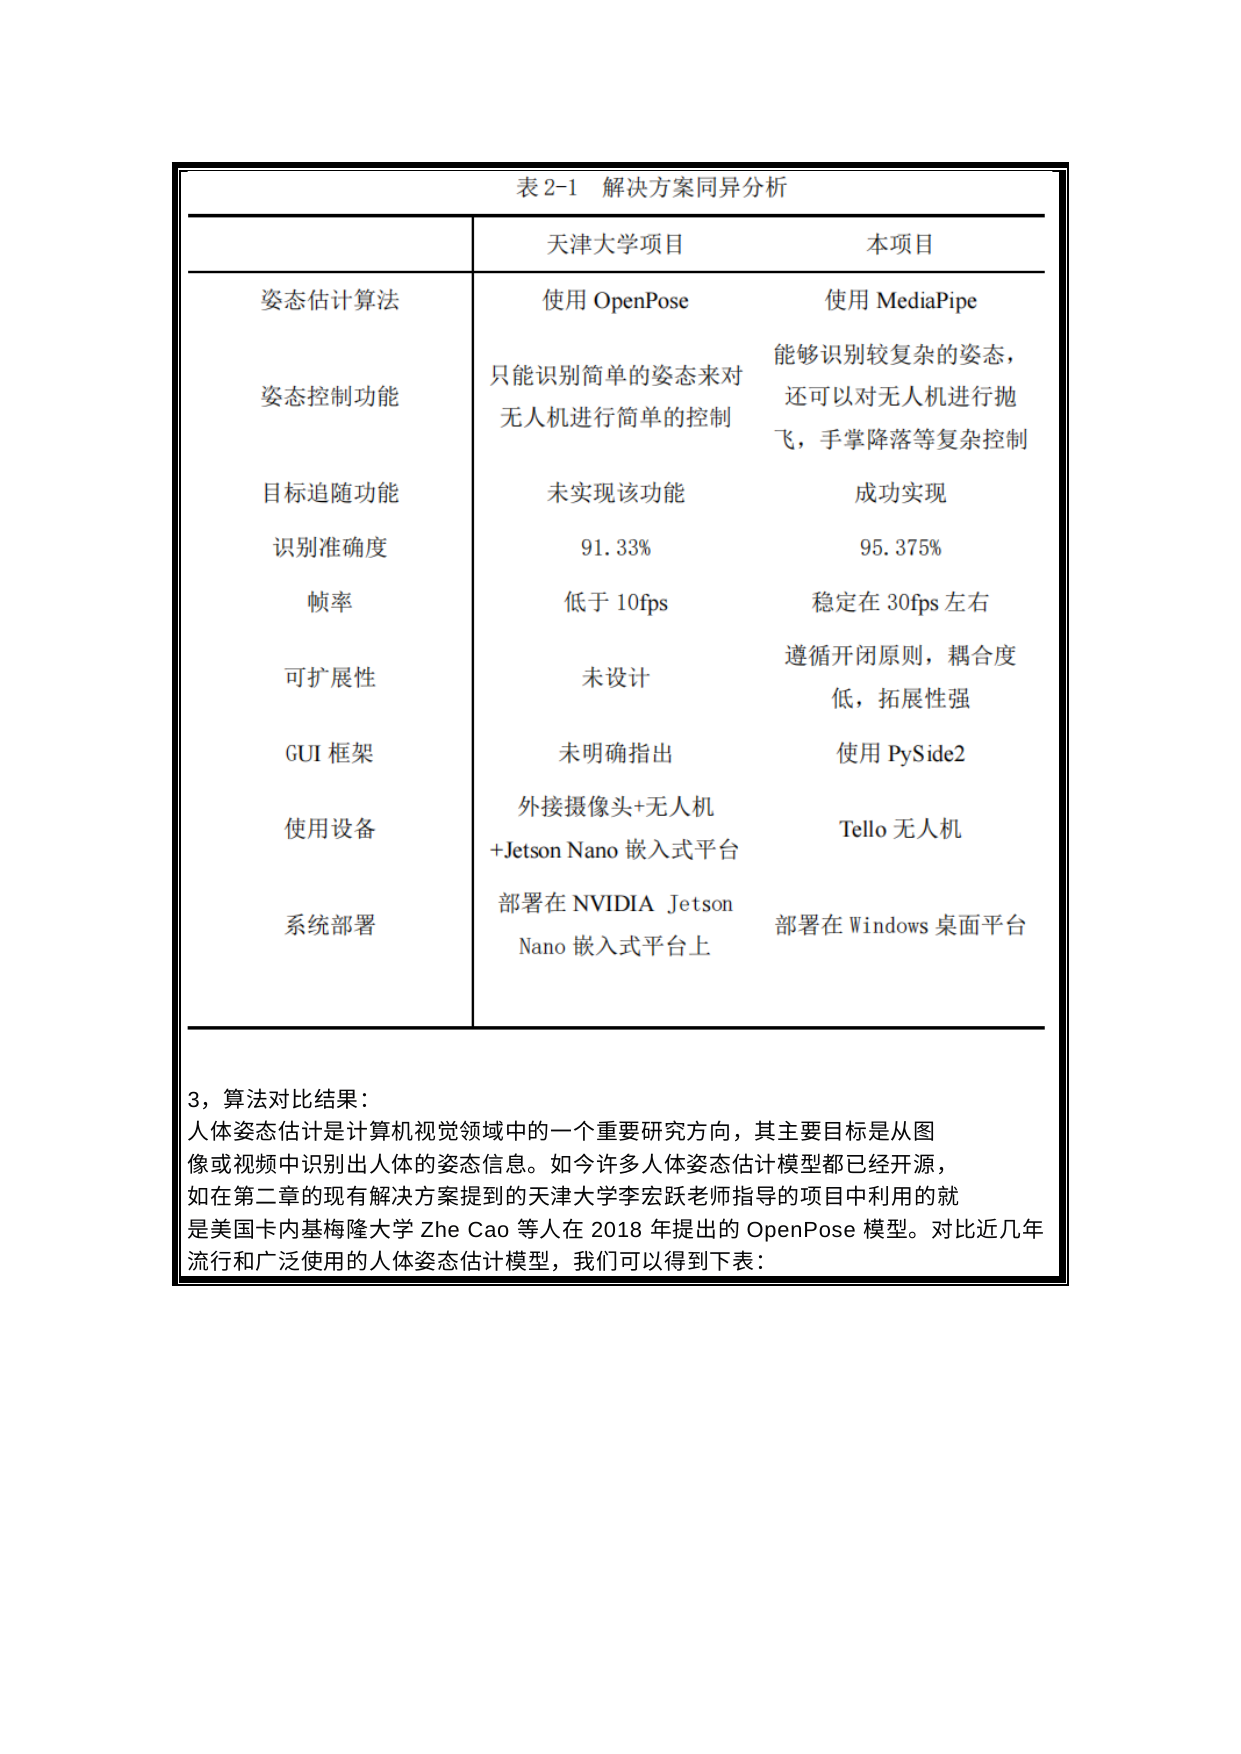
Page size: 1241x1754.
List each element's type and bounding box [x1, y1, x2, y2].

picture [187, 171, 1053, 1032]
table_cell [181, 172, 1059, 1276]
